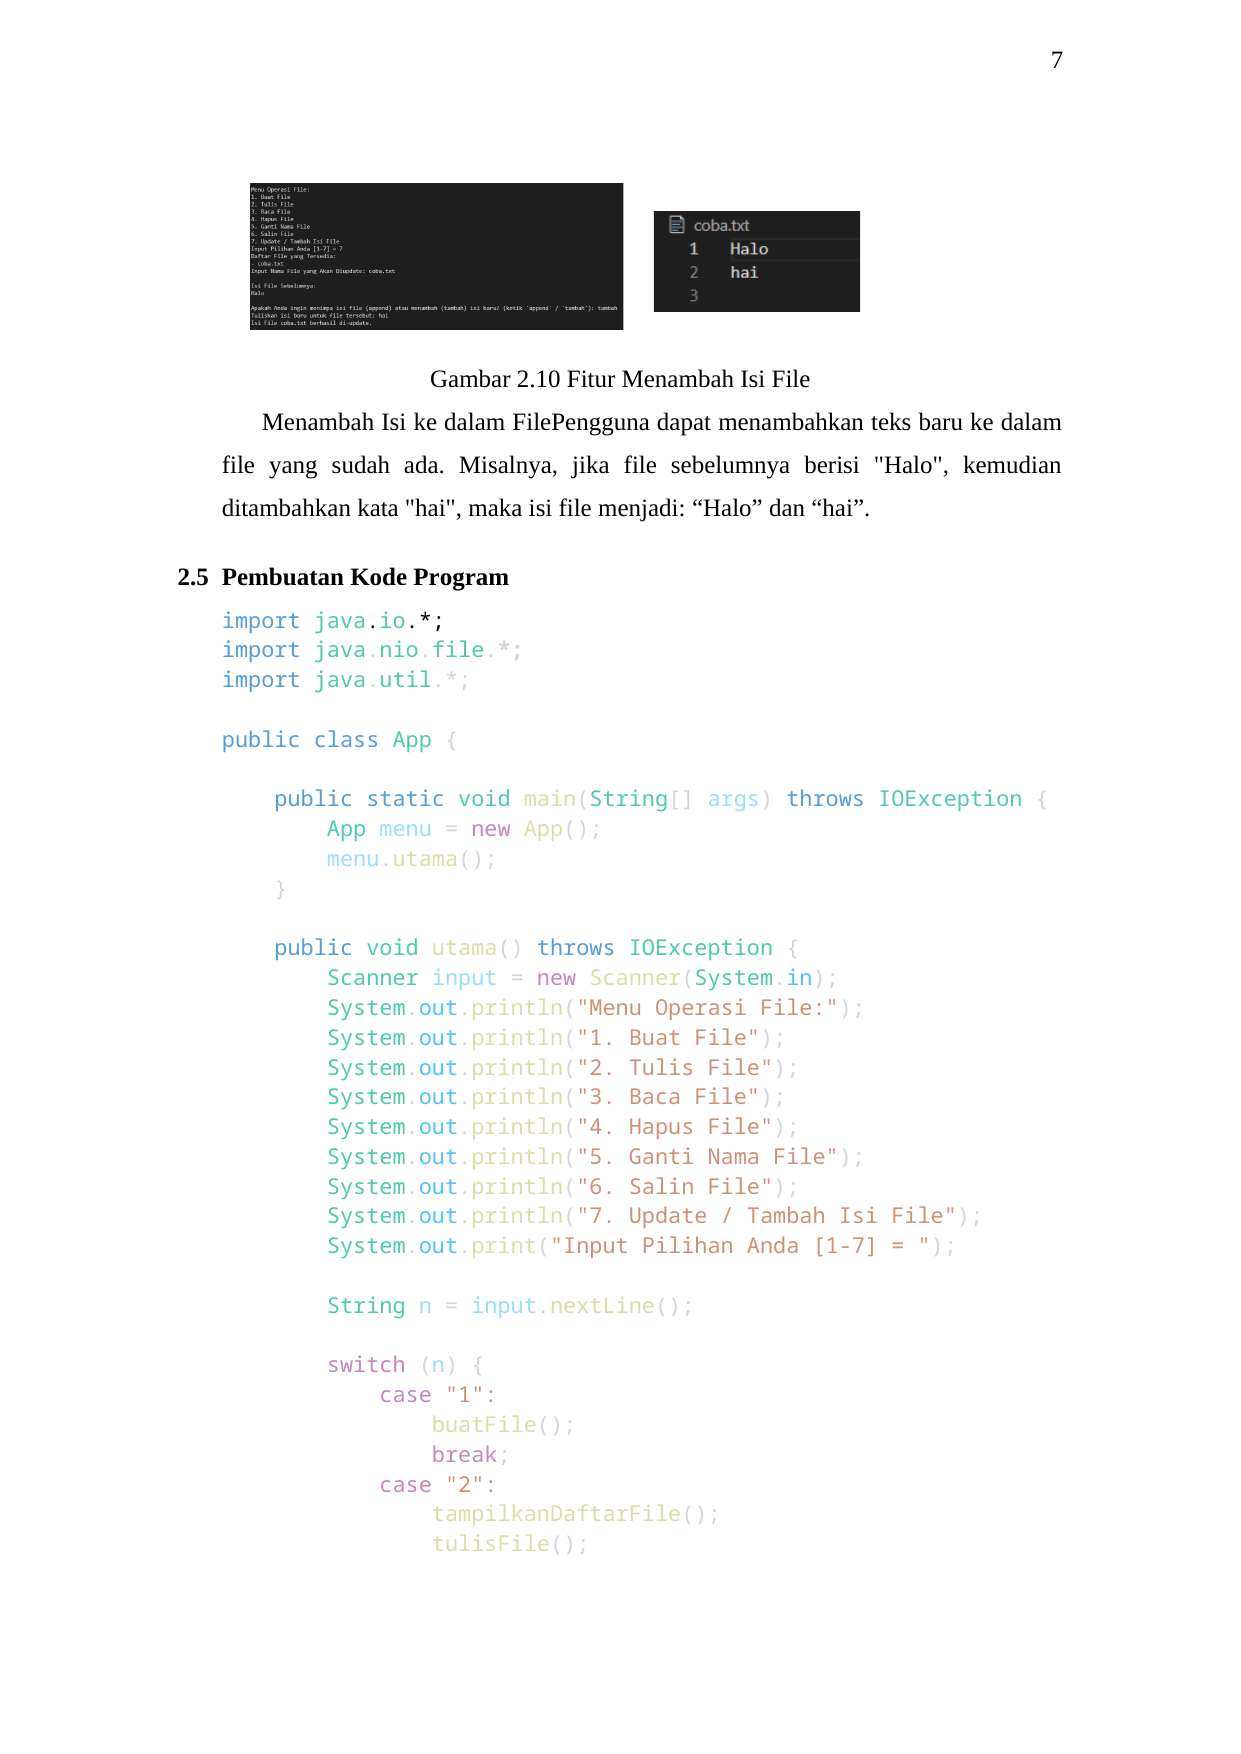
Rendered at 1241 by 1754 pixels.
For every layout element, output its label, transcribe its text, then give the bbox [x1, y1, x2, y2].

picture [250, 183, 624, 330]
text System.out.println("4. Hapus File"); [222, 1111, 1063, 1141]
text switch (n) { [222, 1349, 1063, 1379]
text case "2": [222, 1469, 1063, 1498]
text public void utama() throws IOException { [222, 932, 1063, 962]
text System.out.println("1. Buat File"); [222, 1022, 1063, 1052]
text System.out.println("Menu Operasi File:"); [222, 992, 1063, 1022]
text import java.io.*; [222, 605, 1063, 634]
text App menu = new App(); [222, 813, 1063, 843]
text System.out.println("3. Baca File"); [222, 1081, 1063, 1111]
text public static void main(String[] args) throws IOException { [222, 783, 1063, 813]
text public class App { [222, 724, 1063, 754]
text System.out.println("2. Tulis File"); [222, 1052, 1063, 1081]
text Gambar 2.10 Fitur Menambah Isi File [177, 364, 1063, 393]
picture [653, 211, 861, 312]
text import java.util.*; [222, 664, 1063, 694]
text Menambah Isi ke dalam FilePengguna dapat menambahkan teks baru ke dalam file yang sudah ada. Misalnya, jika file sebelumnya berisi "Halo", kemudian ditambahkan kata "hai", maka isi file menjadi: “Halo” dan “hai”. [222, 407, 1063, 522]
text break; [222, 1439, 1063, 1469]
text case "1": [222, 1379, 1063, 1409]
text menu.utama(); [222, 843, 1063, 873]
text System.out.println("6. Salin File"); [222, 1171, 1063, 1201]
text buatFile(); [222, 1409, 1063, 1439]
text Scanner input = new Scanner(System.in); [222, 962, 1063, 992]
text System.out.print("Input Pilihan Anda [1-7] = "); [222, 1230, 1063, 1260]
text tampilkanDaftarFile(); [222, 1498, 1063, 1528]
text String n = input.nextLine(); [222, 1290, 1063, 1320]
text tulisFile(); [222, 1528, 1063, 1558]
text System.out.println("7. Update / Tambah Isi File"); [222, 1201, 1063, 1230]
text } [222, 873, 1063, 903]
text System.out.println("5. Ganti Nama File"); [222, 1141, 1063, 1171]
text import java.nio.file.*; [222, 634, 1063, 664]
list Pembuatan Kode Program [177, 562, 1063, 590]
